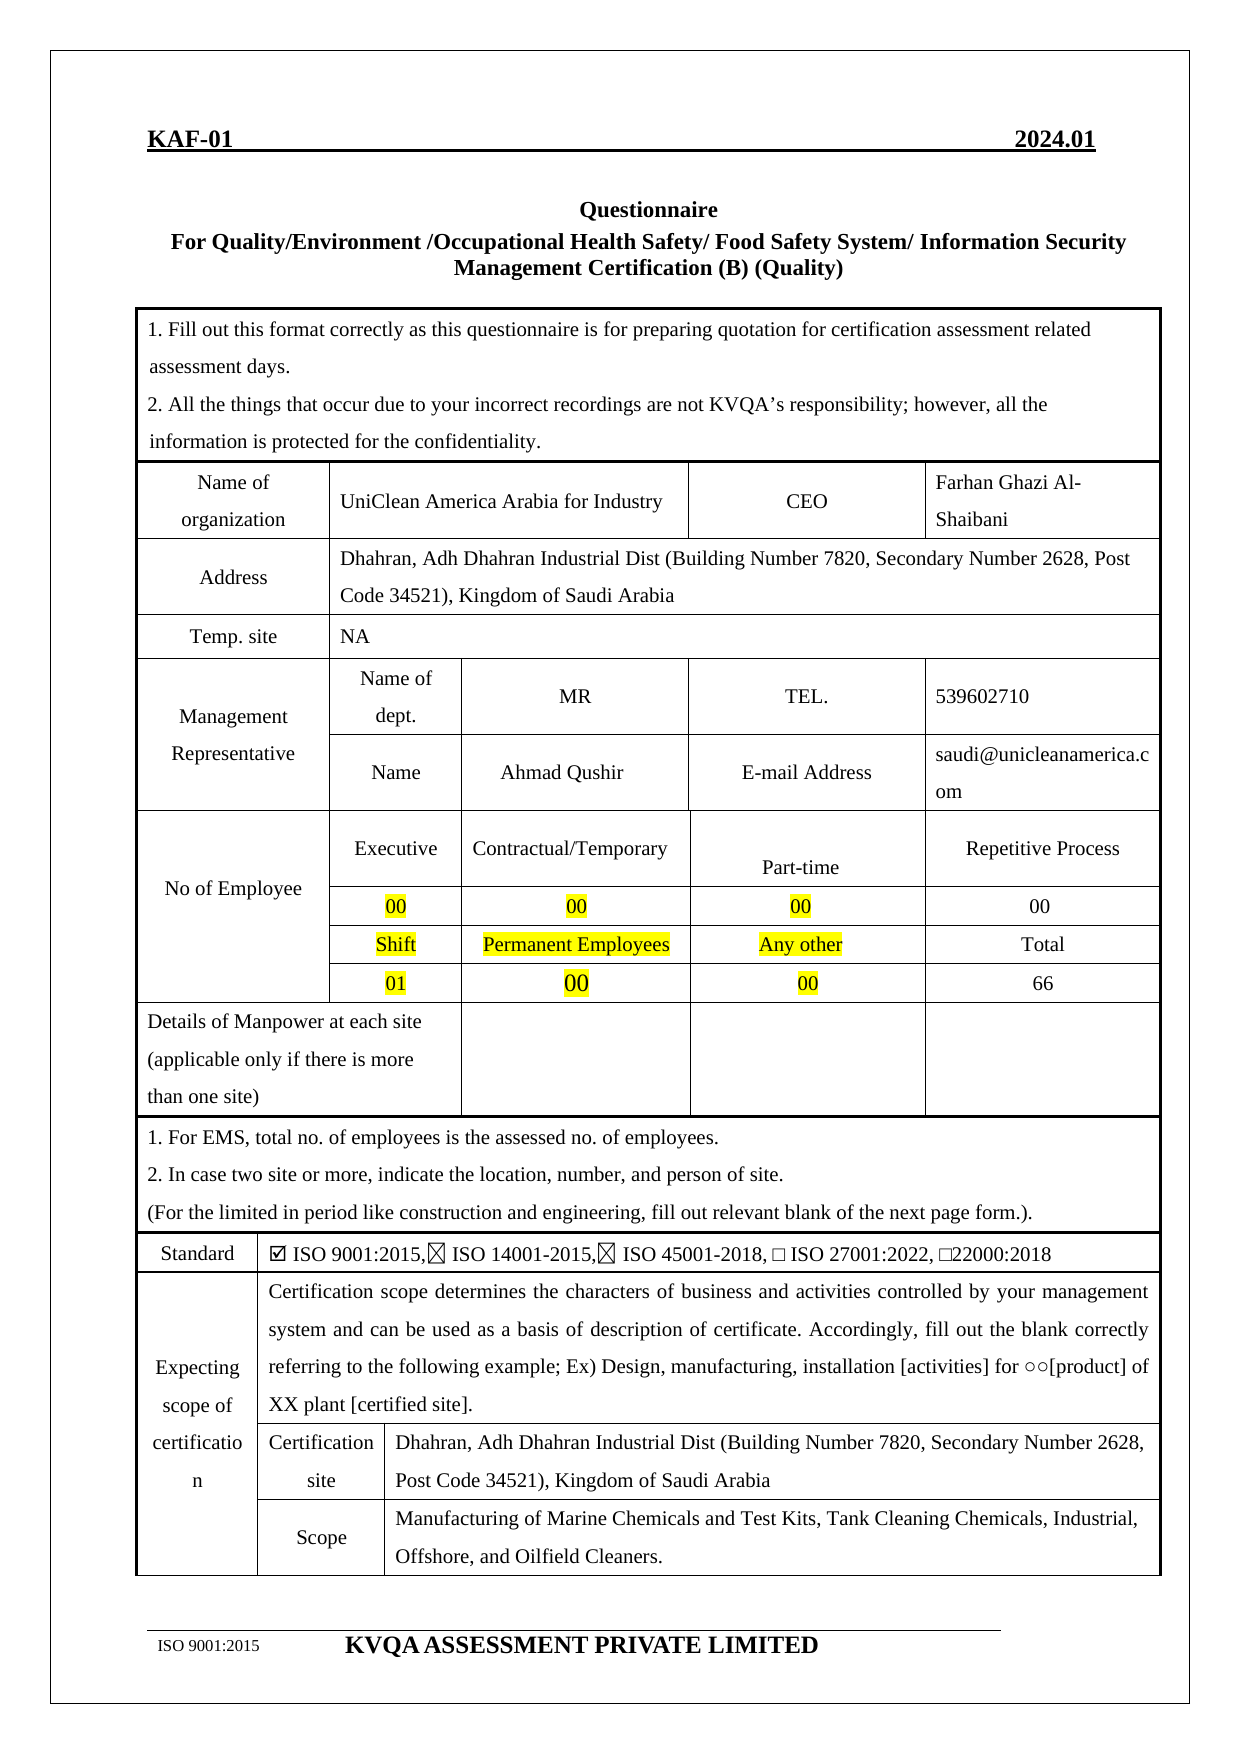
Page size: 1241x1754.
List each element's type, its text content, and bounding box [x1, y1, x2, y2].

table_cell 00 [462, 887, 690, 924]
table_cell 00 [330, 887, 461, 924]
table_cell 00 [462, 964, 690, 1002]
table_cell 1. For EMS, total no. of employees is the assessed no. of employees. 2. In case two site or more, indicate the location, number, and person of site. (For the limited in period like construction and engineering, fill out relevant blank of the next page form.). [138, 1118, 1159, 1231]
table_cell MR [462, 659, 688, 734]
table_cell Name of organization [138, 463, 329, 538]
table_cell NA [330, 615, 1159, 658]
table_cell 01 [330, 964, 461, 1002]
table_cell Any other [691, 926, 925, 963]
table_cell 00 [691, 887, 925, 924]
table_cell 00 [926, 887, 1159, 924]
table_cell Certification scope determines the characters of business and activities controlled by your management system and can be used as a basis of description of certificate. Accordingly, fill out the blank correctly referring to the following example; Ex) Design, manufacturing, installation [activities] for ○○[product] of XX plant [certified site]. [258, 1273, 1159, 1422]
table_cell Repetitive Process [926, 811, 1159, 886]
table_cell Dhahran, Adh Dhahran Industrial Dist (Building Number 7820, Secondary Number 2628, Post Code 34521), Kingdom of Saudi Arabia [385, 1424, 1159, 1498]
table_cell saudi@unicleanamerica.com [926, 735, 1159, 810]
text KAF-01 2024.01 [147, 124, 1150, 153]
table_cell Farhan Ghazi Al-Shaibani [926, 463, 1159, 538]
table_cell Total [926, 926, 1159, 963]
table_cell Scope [258, 1500, 384, 1574]
table_cell Part-time [691, 811, 925, 886]
table_cell CEO [689, 463, 925, 538]
table_cell 66 [926, 964, 1159, 1002]
table_cell Dhahran, Adh Dhahran Industrial Dist (Building Number 7820, Secondary Number 2628, Post Code 34521), Kingdom of Saudi Arabia [330, 539, 1159, 614]
table_cell Management Representative [138, 659, 329, 810]
table_cell Name of dept. [330, 659, 461, 734]
table_cell Certification site [258, 1424, 384, 1498]
table_cell [926, 1003, 1159, 1115]
table_cell Details of Manpower at each site (applicable only if there is more than one site) [138, 1003, 461, 1115]
table_cell Permanent Employees [462, 926, 690, 963]
text Questionnaire [147, 190, 1150, 228]
table_cell Ahmad Qushir [462, 735, 688, 810]
table_cell Address [138, 539, 329, 614]
table_cell E-mail Address [689, 735, 925, 810]
table_cell 00 [691, 964, 925, 1002]
table_cell Manufacturing of Marine Chemicals and Test Kits, Tank Cleaning Chemicals, Industrial, Offshore, and Oilfield Cleaners. [385, 1500, 1159, 1574]
table_cell [462, 1003, 690, 1115]
table_cell Executive [330, 811, 461, 886]
table_cell No of Employee [138, 811, 329, 1002]
table_header 1. Fill out this format correctly as this questionnaire is for preparing quotation for certification assessment related assessment days. 2. All the things that occur due to your incorrect recordings are not KVQA’s responsibility; however, all the information is protected for the confidentiality. [138, 310, 1159, 460]
table_cell 539602710 [926, 659, 1159, 734]
table_cell Contractual/Temporary [462, 811, 690, 886]
table_cell Standard [138, 1234, 257, 1271]
table_cell TEL. [689, 659, 925, 734]
table_cell Expecting scope of certification [138, 1273, 257, 1574]
text For Quality/Environment /Occupational Health Safety/ Food Safety System/ Information Security Management Certification (B) (Quality) [147, 228, 1150, 281]
table_cell [691, 1003, 925, 1115]
table_cell Name [330, 735, 461, 810]
table_cell Shift [330, 926, 461, 963]
table_cell UniClean America Arabia for Industry [330, 463, 688, 538]
table_cell Temp. site [138, 615, 329, 658]
table_cell ISO 9001:2015, ISO 14001-2015, ISO 45001-2018, □ ISO 27001:2022, □22000:2018 [258, 1234, 1159, 1271]
